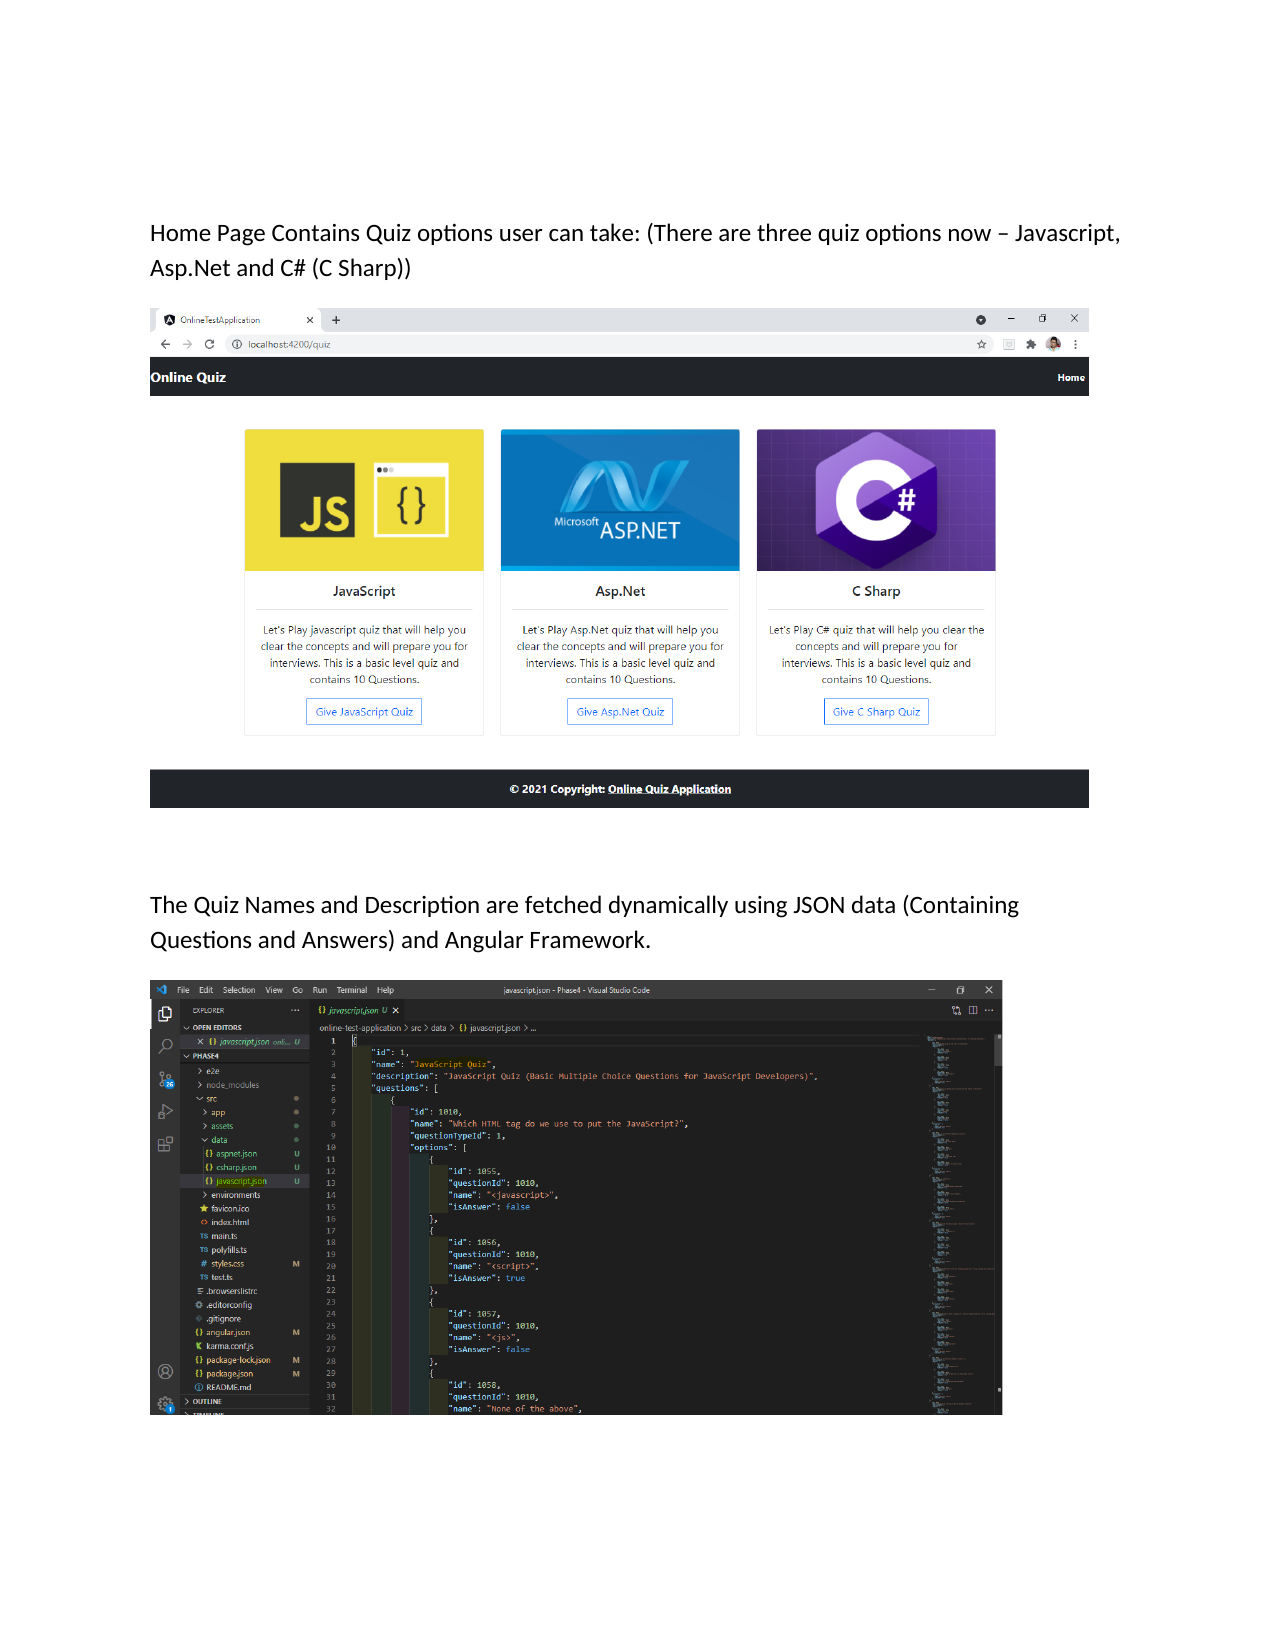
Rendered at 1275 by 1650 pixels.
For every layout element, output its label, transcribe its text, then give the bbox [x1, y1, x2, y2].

picture [150, 980, 1003, 1415]
text The Quiz Names and Description are fetched dynamically using JSON data (Containing Questions and Answers) and Angular Framework. [150, 889, 1125, 955]
picture [150, 308, 1089, 809]
text Home Page Contains Quiz options user can take: (There are three quiz options now – Javascript, Asp.Net and C# (C Sharp)) [150, 218, 1125, 283]
